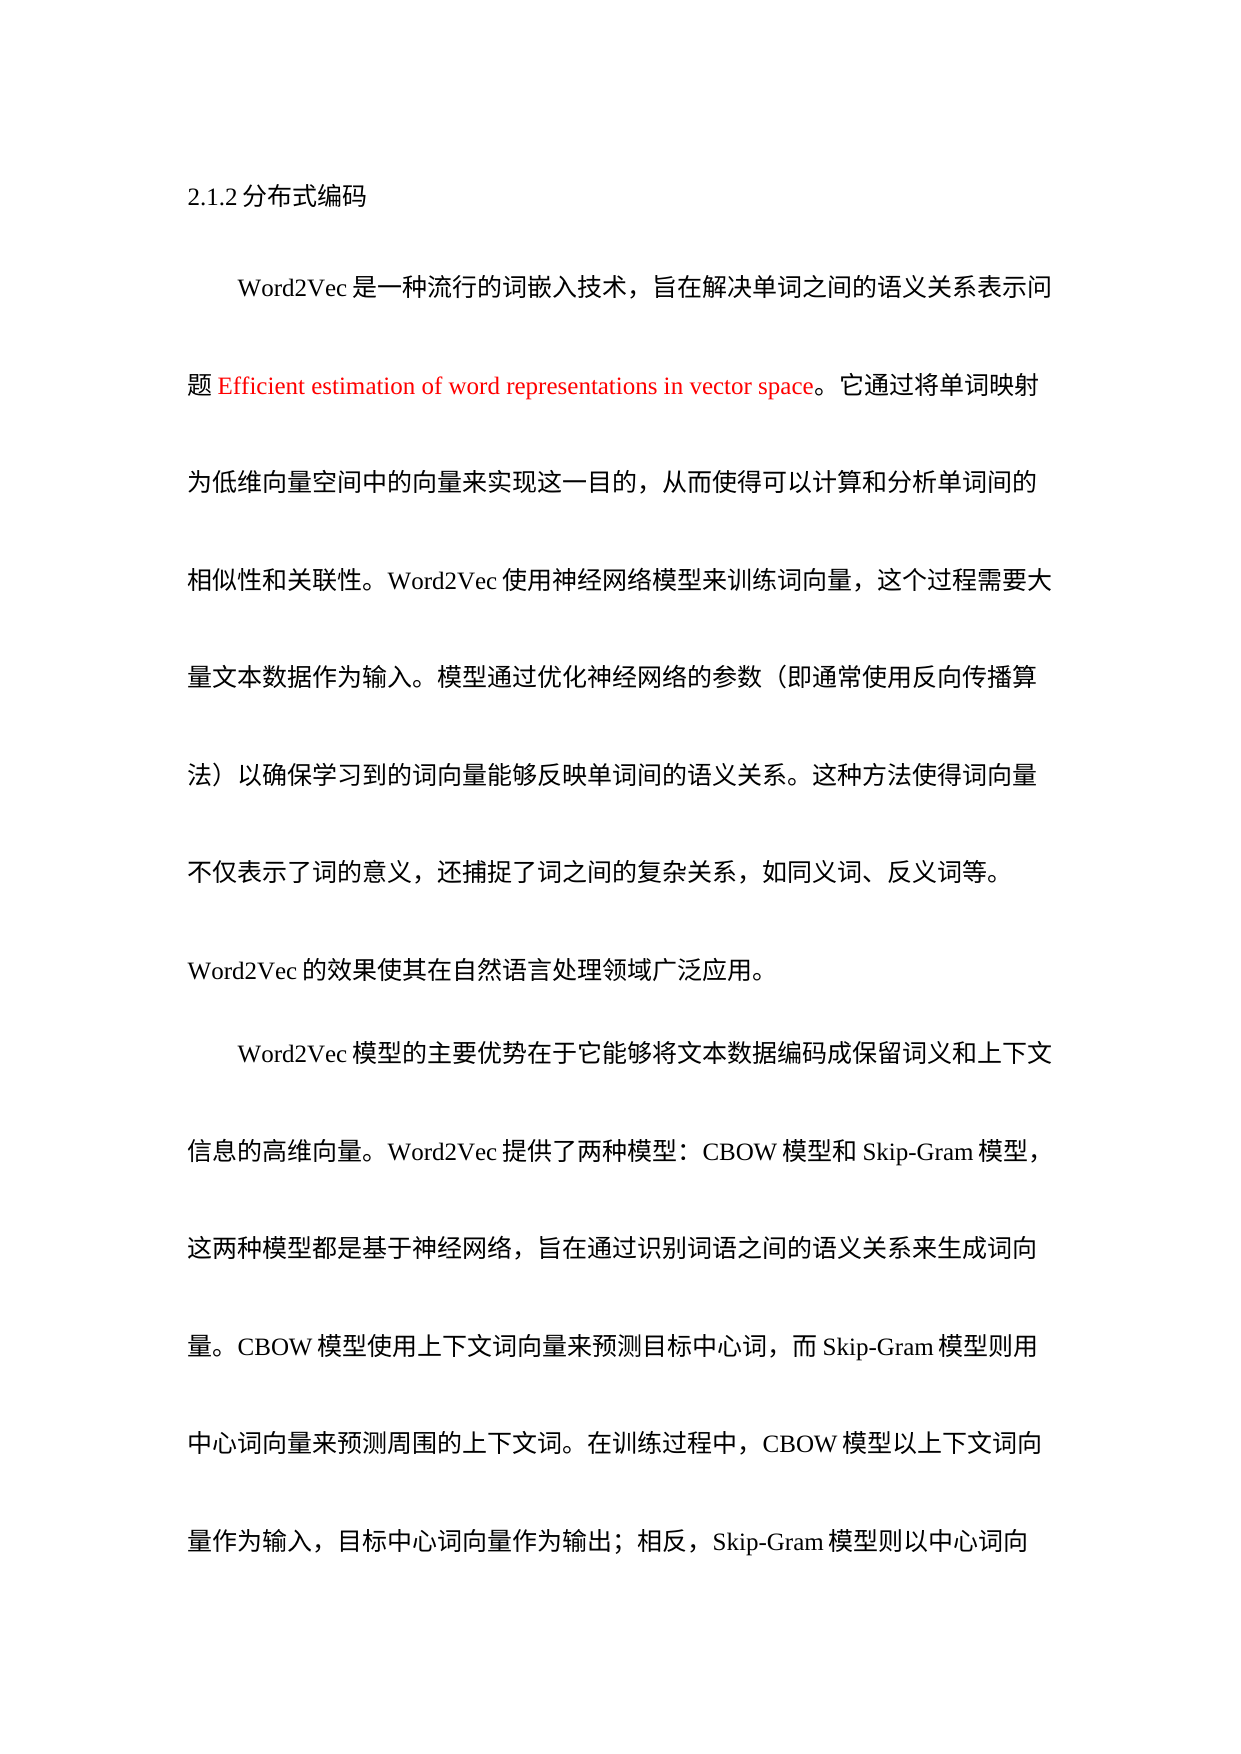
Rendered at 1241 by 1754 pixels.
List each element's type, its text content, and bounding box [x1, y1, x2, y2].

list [187, 1019, 1053, 1572]
list Word2Vec是一种流行的词嵌入技术，旨在解决单词之间的语义关系表示问题Efficient estimation of word representations in vector space。它通过将单词映射为低维向量空间中的向量来实现这一目的，从而使得可以计算和分析单词间的相似性和关联性。Word2Vec使用神经网络模型来训练词向量，这个过程需要大量文本数据作为输入。模型通过优化神经网络的参数（即通常使用反向传播算法）以确保学习到的词向量能够反映单词间的语义关系。这种方法使得词向量不仅表示了词的意义，还捕捉了词之间的复杂关系，如同义词、反义词等。Word2Vec的效果使其在自然语言处理领域广泛应用。 [187, 253, 1053, 1001]
subtitle 2.1.2分布式编码 [187, 162, 1053, 227]
